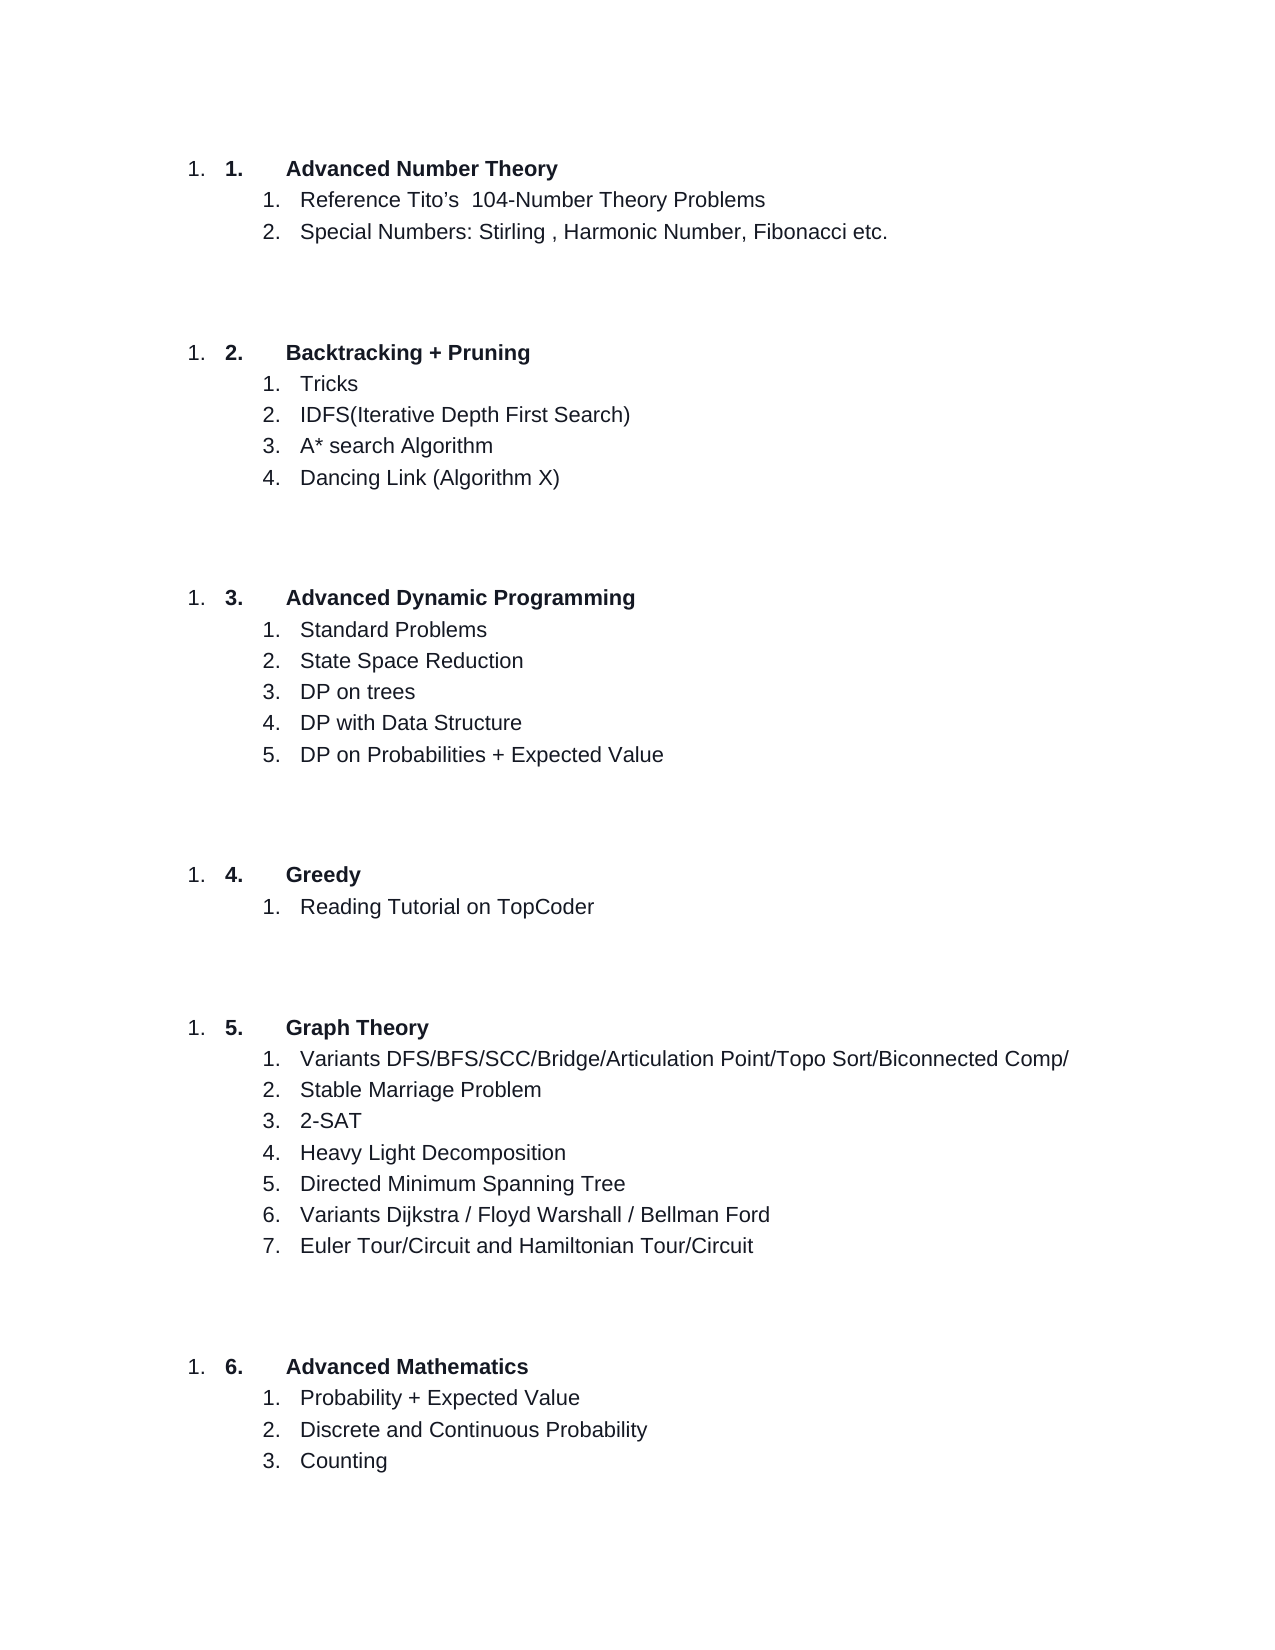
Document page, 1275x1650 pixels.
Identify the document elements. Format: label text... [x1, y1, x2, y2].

list DP on Probabilities + Expected Value [262, 735, 1125, 767]
list Variants DFS/BFS/SCC/Bridge/Articulation Point/Topo Sort/Biconnected Comp/ [262, 1039, 1125, 1071]
list A* search Algorithm [262, 427, 1125, 458]
list IDFS(Iterative Depth First Search) [262, 396, 1125, 427]
list Standard Problems [262, 610, 1125, 642]
list Counting [262, 1442, 1125, 1473]
list DP with Data Structure [262, 704, 1125, 735]
list Stable Marriage Problem [262, 1071, 1125, 1102]
list Probability + Expected Value [262, 1379, 1125, 1410]
list 2-SAT [262, 1102, 1125, 1133]
list 5. Graph Theory [187, 1008, 1125, 1039]
list DP on trees [262, 673, 1125, 704]
list Special Numbers: Stirling , Harmonic Number, Fibonacci etc. [262, 212, 1125, 244]
list 6. Advanced Mathematics [187, 1348, 1125, 1379]
list Euler Tour/Circuit and Hamiltonian Tour/Circuit [262, 1227, 1125, 1258]
list Heavy Light Decomposition [262, 1133, 1125, 1164]
list Tricks [262, 364, 1125, 396]
list Variants Dijkstra / Floyd Warshall / Bellman Ford [262, 1196, 1125, 1227]
list 1. Advanced Number Theory [187, 150, 1125, 181]
list Discrete and Continuous Probability [262, 1410, 1125, 1442]
list Directed Minimum Spanning Tree [262, 1164, 1125, 1196]
list 3. Advanced Dynamic Programming [187, 579, 1125, 610]
list Dancing Link (Algorithm X) [262, 458, 1125, 489]
list 2. Backtracking + Pruning [187, 333, 1125, 364]
list 4. Greedy [187, 856, 1125, 887]
list Reference Tito’s 104-Number Theory Problems [262, 181, 1125, 212]
list State Space Reduction [262, 642, 1125, 673]
list Reading Tutorial on TopCoder [262, 887, 1125, 919]
